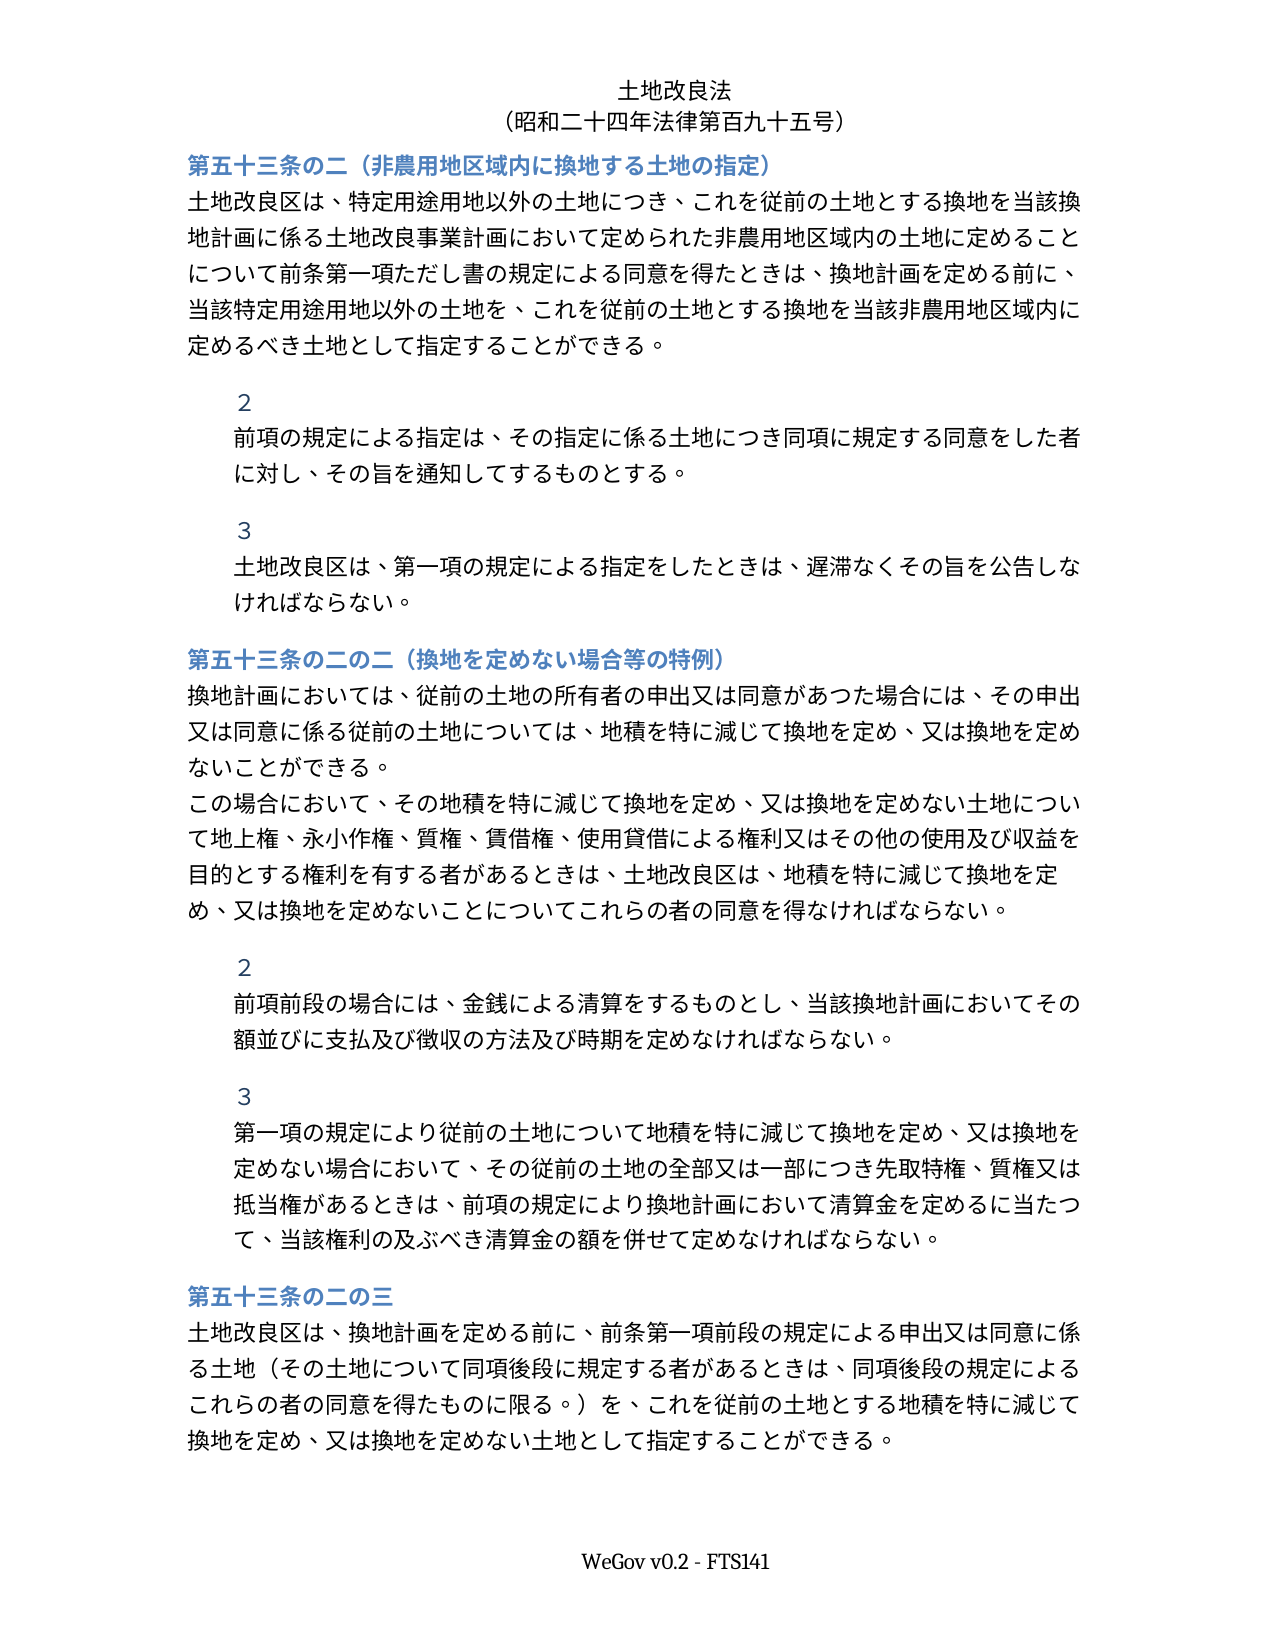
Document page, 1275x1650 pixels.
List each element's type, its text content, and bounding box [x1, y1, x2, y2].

text 換地計画においては、従前の土地の所有者の申出又は同意があつた場合には、その申出又は同意に係る従前の土地については、地積を特に減じて換地を定め、又は換地を定めないことができる。 この場合において、その地積を特に減じて換地を定め、又は換地を定めない土地について地上権、永小作権、質権、賃借権、使用貸借による権利又はその他の使用及び収益を目的とする権利を有する者があるときは、土地改良区は、地積を特に減じて換地を定め、又は換地を定めないことについてこれらの者の同意を得なければならない。 [187, 680, 1087, 927]
subtitle 第五十三条の二の二（換地を定めない場合等の特例） [187, 644, 1087, 675]
text 土地改良区は、換地計画を定める前に、前条第一項前段の規定による申出又は同意に係る土地（その土地について同項後段に規定する者があるときは、同項後段の規定によるこれらの者の同意を得たものに限る。）を、これを従前の土地とする地積を特に減じて換地を定め、又は換地を定めない土地として指定することができる。 [187, 1317, 1087, 1456]
text 前項前段の場合には、金銭による清算をするものとし、当該換地計画においてその額並びに支払及び徴収の方法及び時期を定めなければならない。 [233, 988, 1087, 1055]
subtitle 第五十三条の二（非農用地区域内に換地する土地の指定） [187, 150, 1087, 181]
text 前項の規定による指定は、その指定に係る土地につき同項に規定する同意をした者に対し、その旨を通知してするものとする。 [233, 422, 1087, 489]
subtitle 第五十三条の二の三 [187, 1281, 1087, 1312]
text 第一項の規定により従前の土地について地積を特に減じて換地を定め、又は換地を定めない場合において、その従前の土地の全部又は一部につき先取特権、質権又は抵当権があるときは、前項の規定により換地計画において清算金を定めるに当たつて、当該権利の及ぶべき清算金の額を併せて定めなければならない。 [233, 1117, 1087, 1256]
text 土地改良区は、特定用途用地以外の土地につき、これを従前の土地とする換地を当該換地計画に係る土地改良事業計画において定められた非農用地区域内の土地に定めることについて前条第一項ただし書の規定による同意を得たときは、換地計画を定める前に、当該特定用途用地以外の土地を、これを従前の土地とする換地を当該非農用地区域内に定めるべき土地として指定することができる。 [187, 186, 1087, 361]
subtitle ２ [233, 386, 1087, 418]
subtitle ２ [233, 952, 1087, 983]
text 土地改良区は、第一項の規定による指定をしたときは、遅滞なくその旨を公告しなければならない。 [233, 551, 1087, 618]
subtitle ３ [233, 1081, 1087, 1112]
subtitle ３ [233, 515, 1087, 546]
